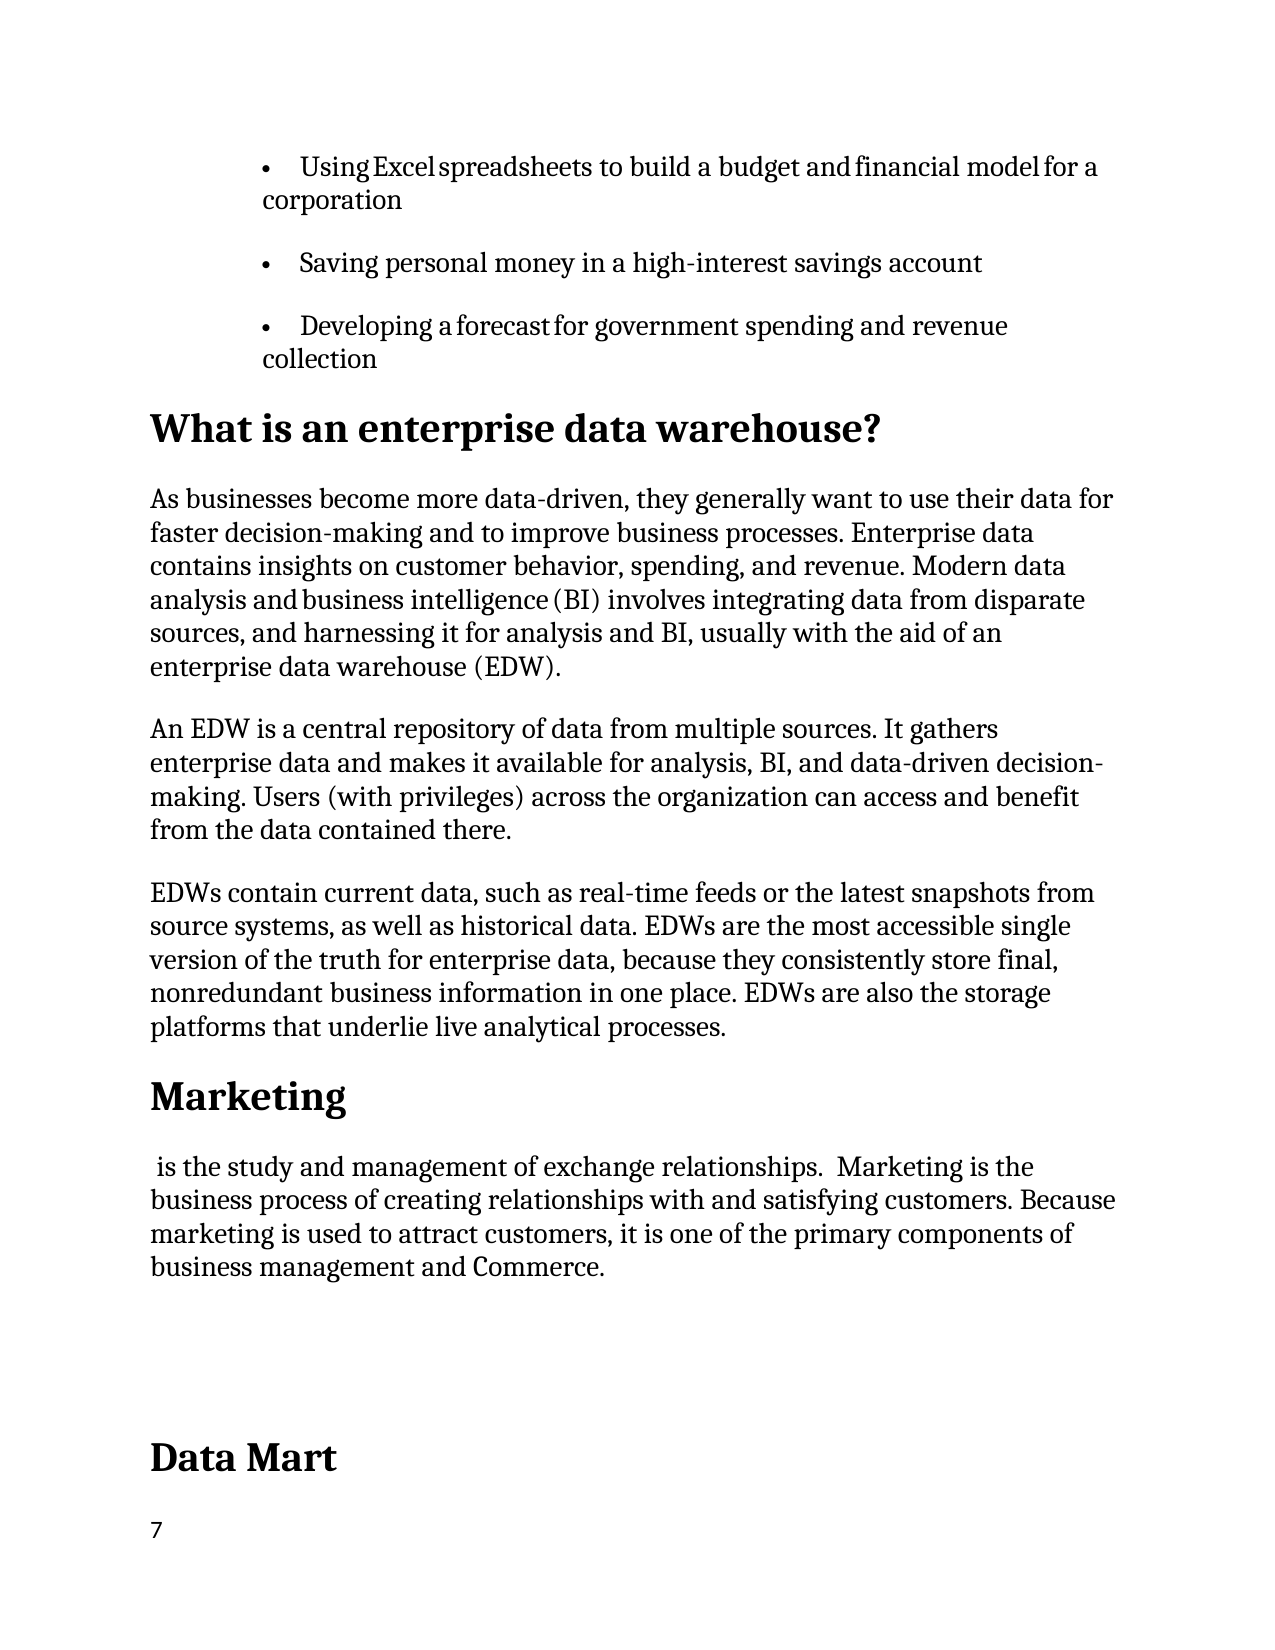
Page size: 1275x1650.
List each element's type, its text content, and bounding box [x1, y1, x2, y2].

text An EDW is a central repository of data from multiple sources. It gathers enterprise data and makes it available for analysis, BI, and data-driven decision-making. Users (with privileges) across the organization can access and benefit from the data contained there. [150, 809, 1125, 943]
list Lending money to people by providing them a mortgage to buy a house with [262, 150, 1125, 217]
text What is an enterprise data warehouse? [150, 501, 1125, 549]
list Developing a forecast for government spending and revenue collection [262, 405, 1125, 472]
text is the study and management of exchange relationships. Marketing is the business process of creating relationships with and satisfying customers. Because marketing is used to attract customers, it is one of the primary components of business management and Commerce. [150, 1246, 1125, 1380]
text As businesses become more data-driven, they generally want to use their data for faster decision-making and to improve business processes. Enterprise data contains insights on customer behavior, spending, and revenue. Modern data analysis and business intelligence (BI) involves integrating data from disparate sources, and harnessing it for analysis and BI, usually with the aid of an enterprise data warehouse (EDW). [150, 578, 1125, 780]
list Using Excel spreadsheets to build a budget and financial model for a corporation [262, 246, 1125, 313]
list Saving personal money in a high-interest savings account [262, 342, 1125, 376]
text Marketing [150, 1169, 1125, 1217]
text EDWs contain current data, such as real-time feeds or the latest snapshots from source systems, as well as historical data. EDWs are the most accessible single version of the truth for enterprise data, because they consistently store final, nonredundant business information in one place. EDWs are also the storage platforms that underlie live analytical processes. [150, 972, 1125, 1140]
